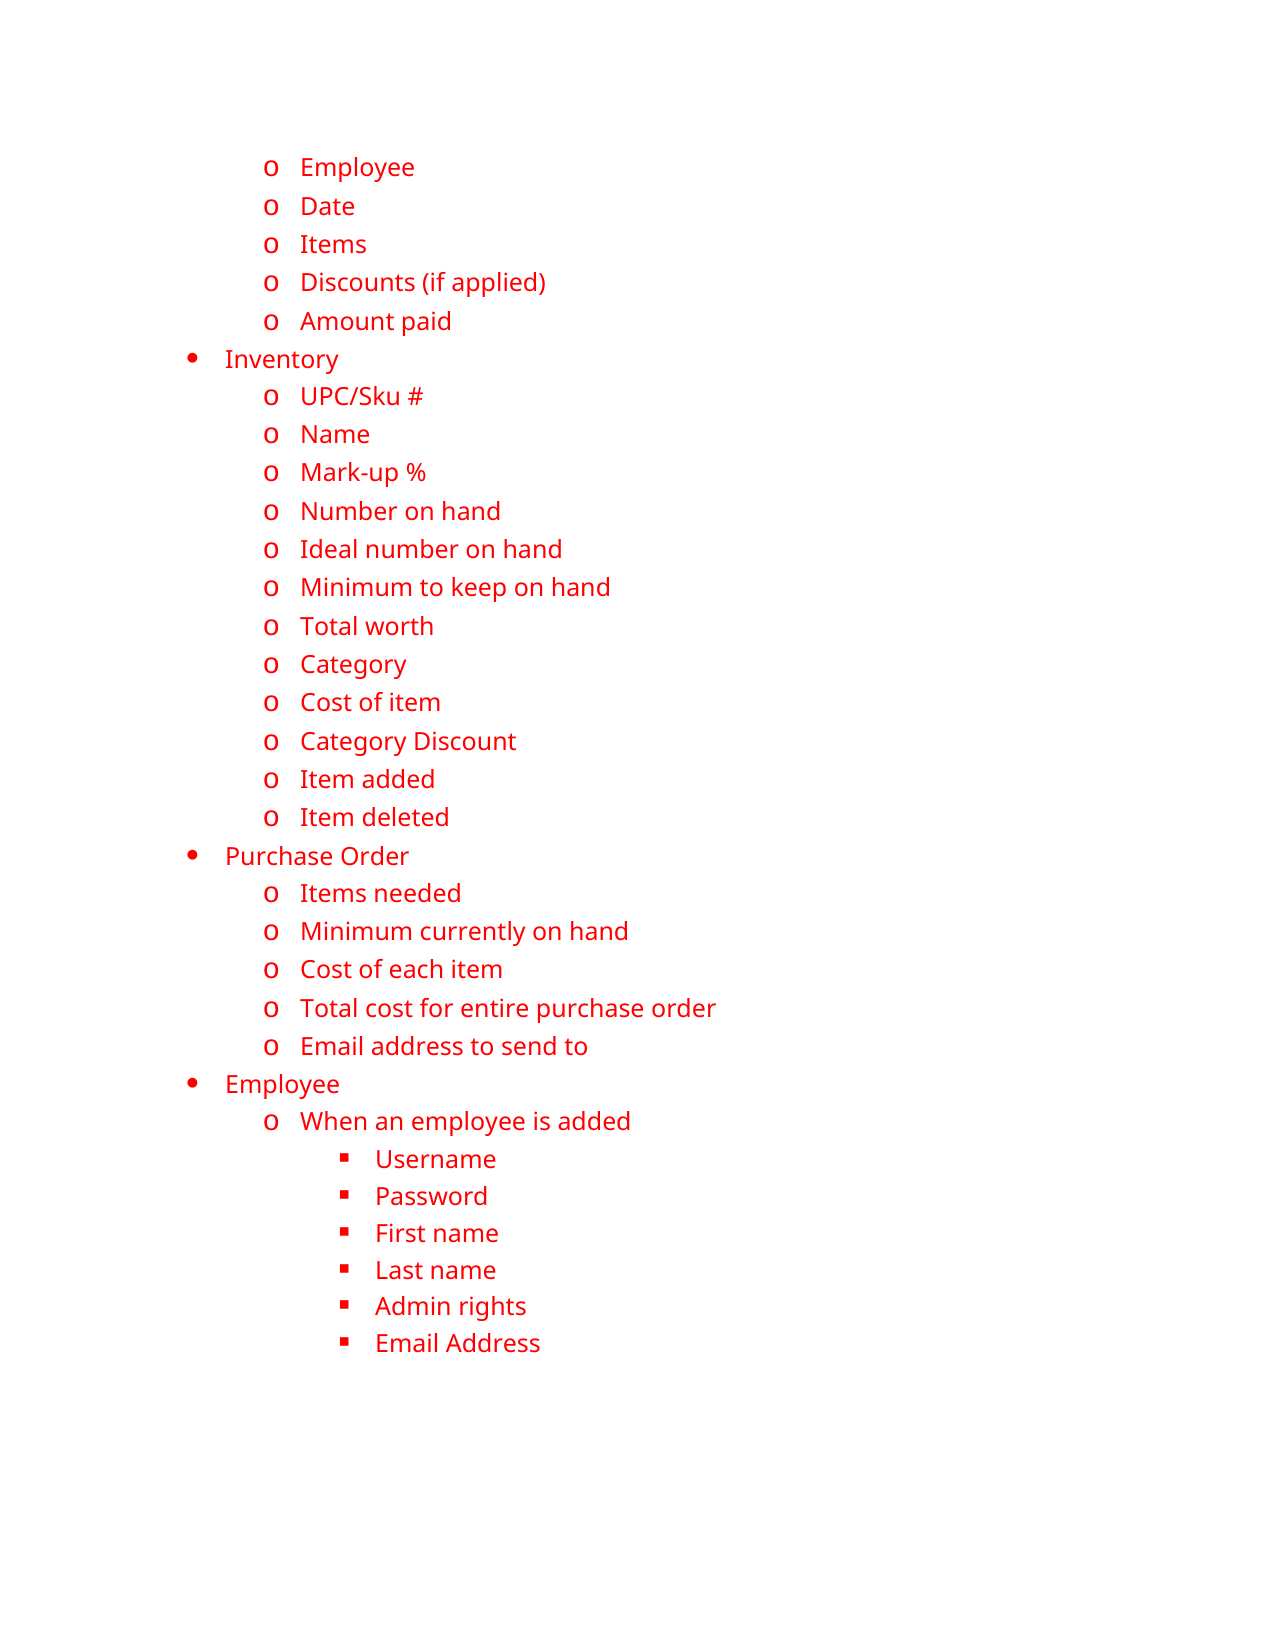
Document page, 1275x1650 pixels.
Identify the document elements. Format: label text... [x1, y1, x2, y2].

list Date [262, 188, 1125, 224]
list Admin rights [337, 1289, 1125, 1323]
list Username [337, 1142, 1125, 1176]
list Category [262, 647, 1125, 682]
list Minimum currently on hand [262, 913, 1125, 949]
list When an employee is added [262, 1104, 1125, 1139]
list Number on hand [262, 493, 1125, 529]
list Email Address [337, 1326, 1125, 1360]
list Discounts (if applied) [262, 265, 1125, 301]
list Employee [187, 1067, 1125, 1101]
list Total worth [262, 608, 1125, 644]
list Cost of item [262, 685, 1125, 721]
list Inventory [187, 342, 1125, 376]
list Last name [337, 1252, 1125, 1286]
list Minimum to keep on hand [262, 570, 1125, 606]
list Item added [262, 762, 1125, 797]
list Ideal number on hand [262, 532, 1125, 567]
list Category Discount [262, 723, 1125, 759]
list Item deleted [262, 800, 1125, 836]
list UPC/Sku # [262, 378, 1125, 414]
list Cost of each item [262, 952, 1125, 987]
list Email address to send to [262, 1028, 1125, 1064]
list Amount paid [262, 303, 1125, 339]
list Employee [262, 150, 1125, 186]
list Total cost for entire purchase order [262, 990, 1125, 1026]
list Purchase Order [187, 838, 1125, 872]
list Items [262, 227, 1125, 262]
list Items needed [262, 875, 1125, 911]
list Mark-up % [262, 455, 1125, 491]
list Password [337, 1179, 1125, 1213]
list Name [262, 417, 1125, 452]
list First name [337, 1216, 1125, 1249]
